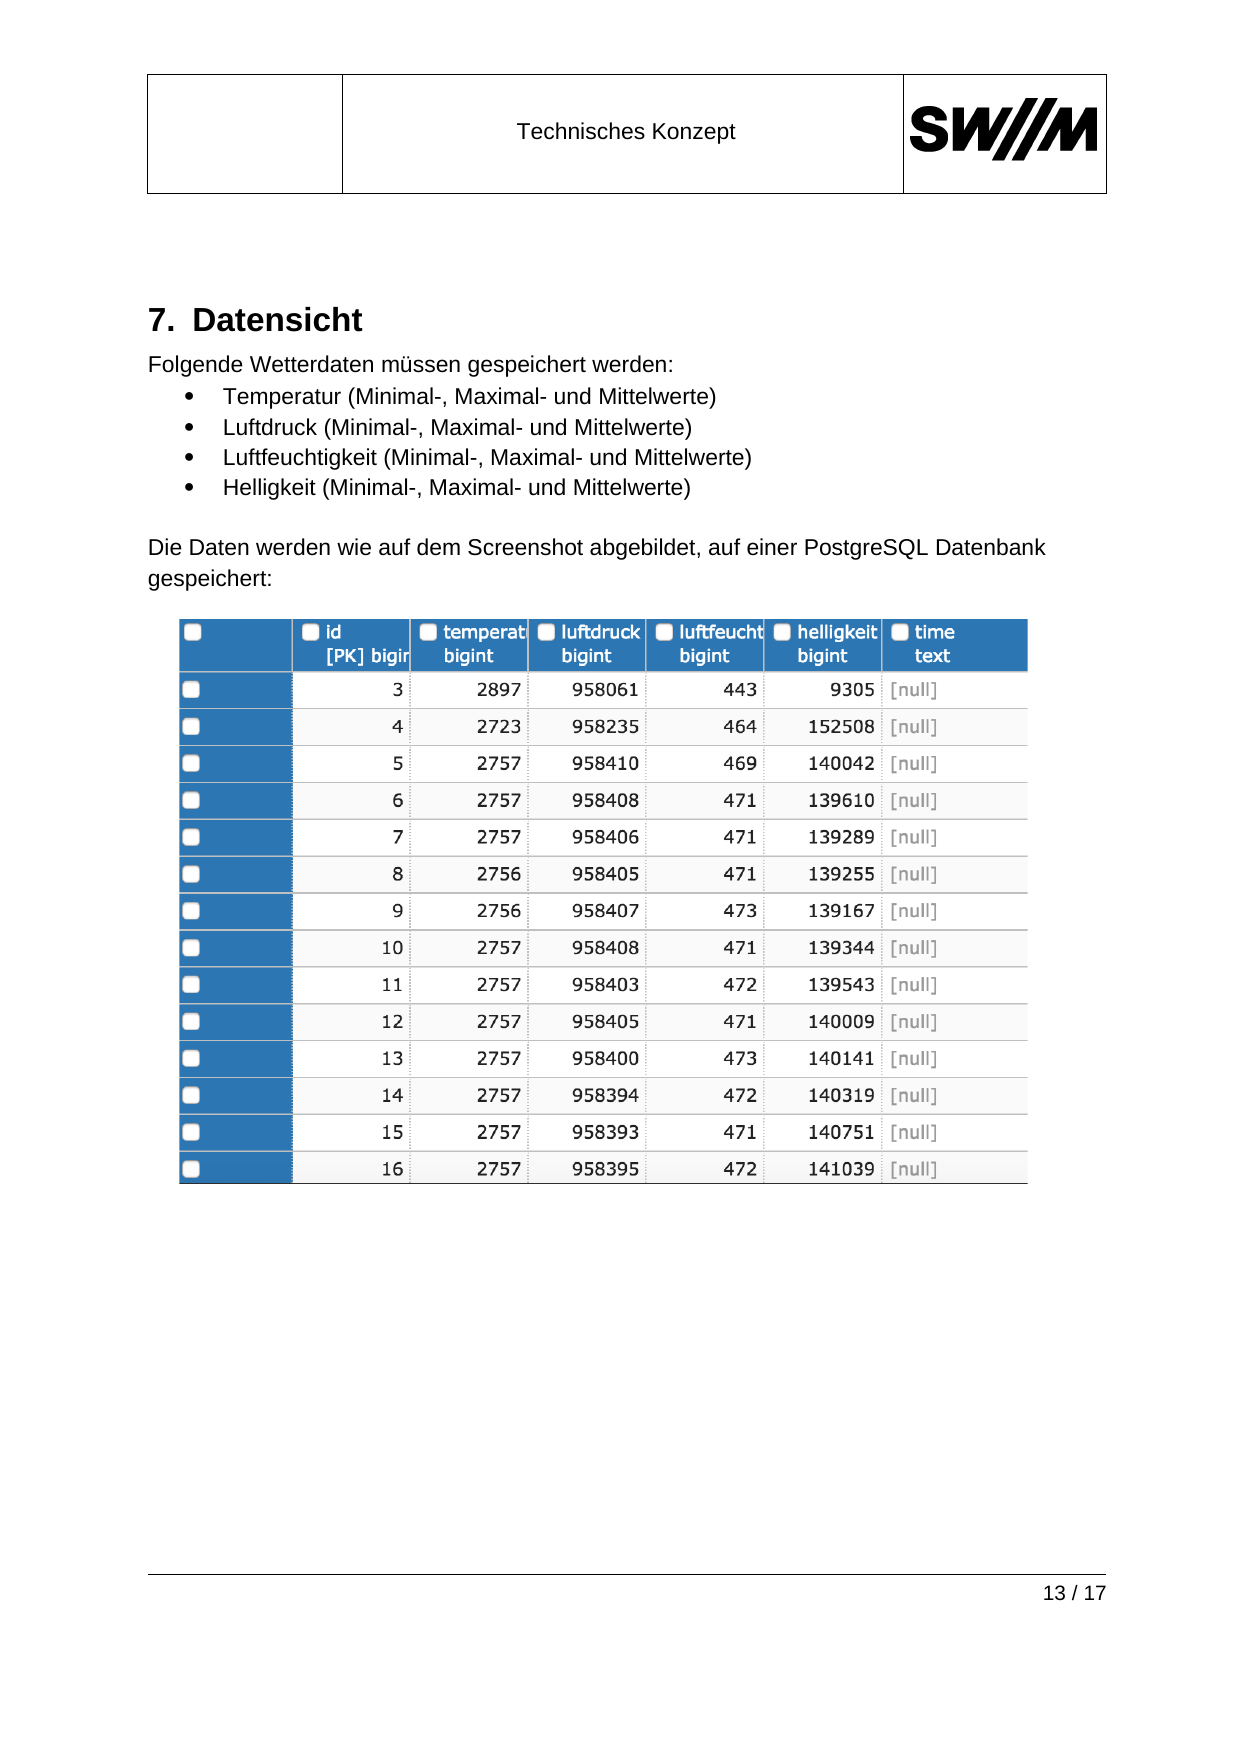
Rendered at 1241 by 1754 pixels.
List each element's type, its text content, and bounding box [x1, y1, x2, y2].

list Temperatur (Minimal-, Maximal- und Mittelwerte) [185, 383, 1106, 409]
subtitle Datensicht [148, 300, 1106, 338]
list Die Daten werden wie auf dem Screenshot abgebildet, auf einer PostgreSQL Datenbank gespeichert: [148, 534, 1106, 591]
list Luftfeuchtigkeit (Minimal-, Maximal- und Mittelwerte) [185, 444, 1106, 470]
list Luftdruck (Minimal-, Maximal- und Mittelwerte) [185, 413, 1106, 440]
picture [910, 98, 1103, 164]
text Folgende Wetterdaten müssen gespeichert werden: [148, 351, 1106, 377]
picture [179, 619, 1028, 1184]
list Helligkeit (Minimal-, Maximal- und Mittelwerte) [185, 474, 1106, 500]
